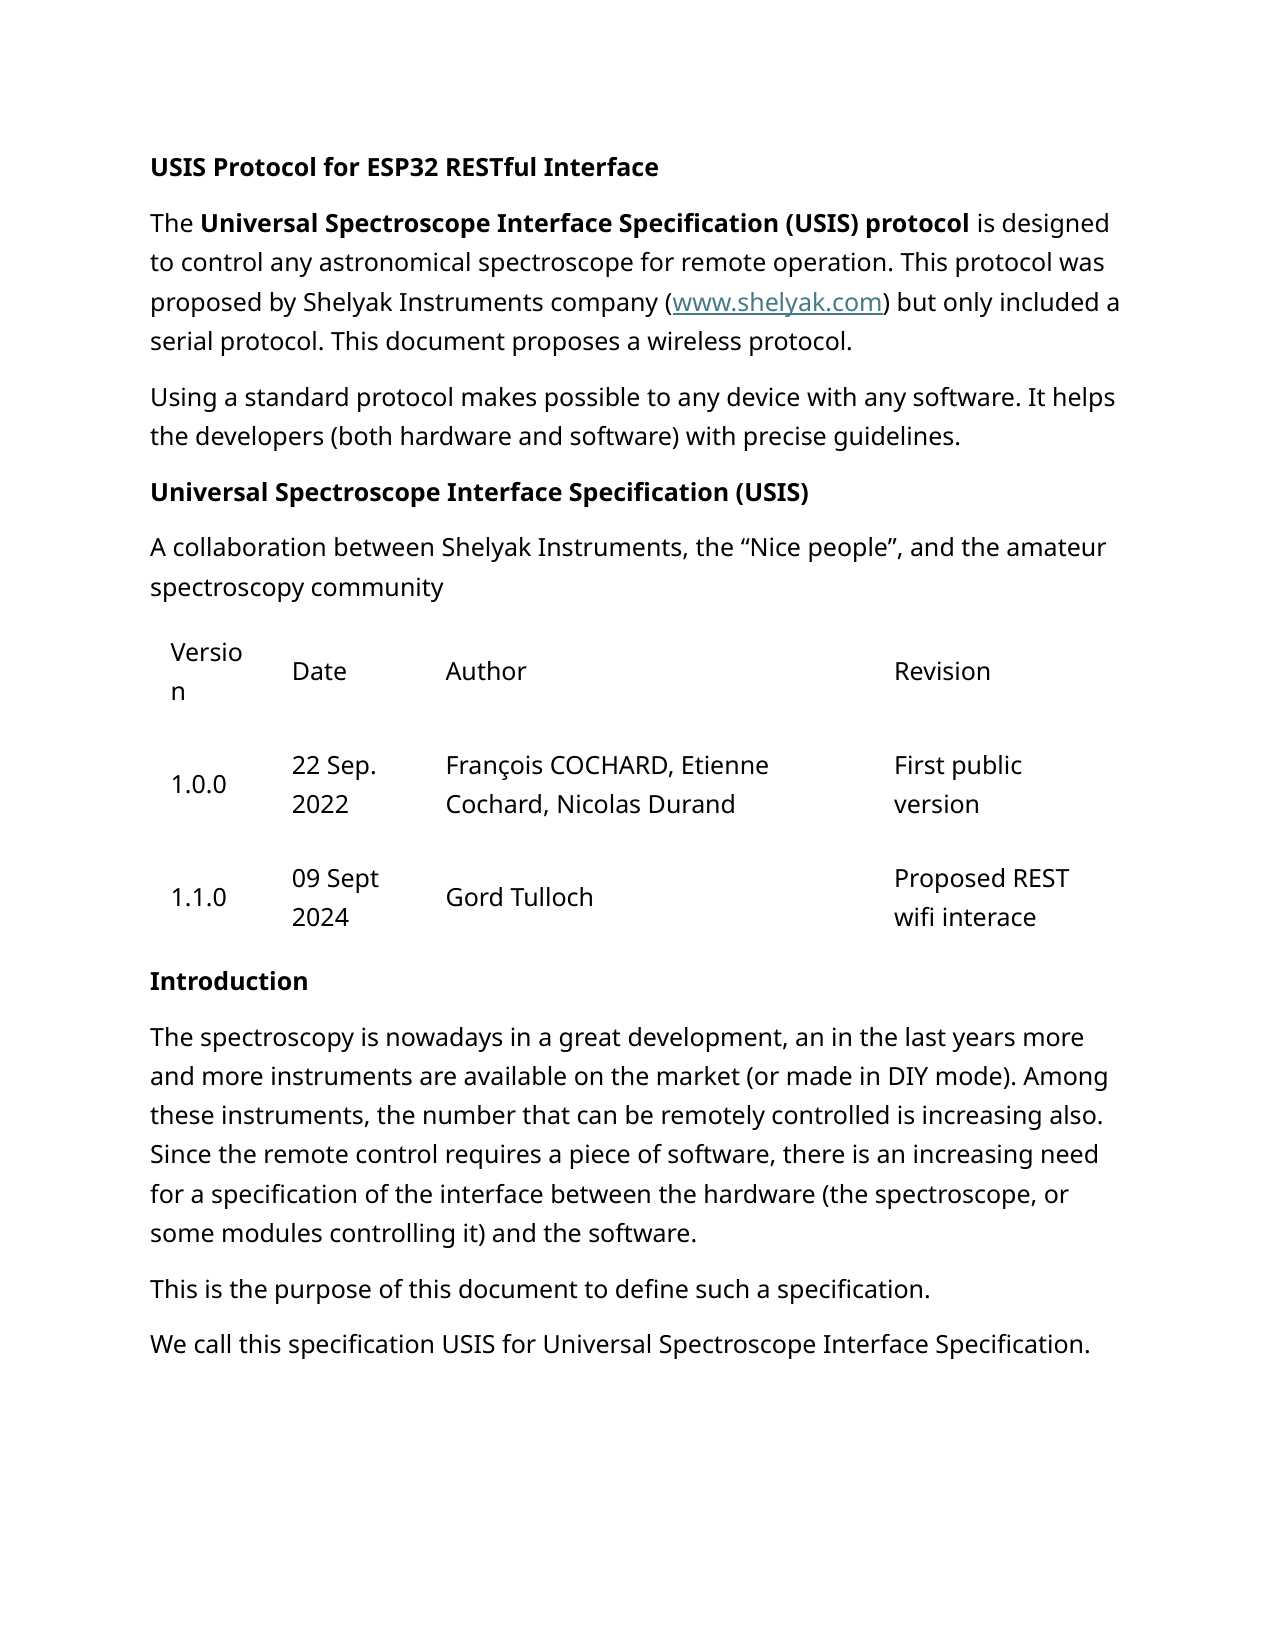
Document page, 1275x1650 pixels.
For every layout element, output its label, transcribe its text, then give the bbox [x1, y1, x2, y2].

table_cell Gord Tulloch [425, 851, 873, 964]
text USIS Protocol for ESP32 RESTful Interface [150, 150, 1125, 184]
table_cell 22 Sep. 2022 [271, 738, 425, 851]
text This is the purpose of this document to define such a specification. [150, 1271, 1125, 1305]
text Using a standard protocol makes possible to any device with any software. It helps the developers (both hardware and software) with precise guidelines. [150, 379, 1125, 452]
table_cell François COCHARD, Etienne Cochard, Nicolas Durand [425, 738, 873, 851]
table_cell 09 Sept 2024 [271, 851, 425, 964]
table_header Author [425, 625, 873, 738]
table_cell 1.0.0 [150, 738, 271, 851]
table_header Revision [874, 625, 1125, 738]
table_cell 1.1.0 [150, 851, 271, 964]
text The Universal Spectroscope Interface Specification (USIS) protocol is designed to control any astronomical spectroscope for remote operation. This protocol was proposed by Shelyak Instruments company (www.shelyak.com) but only included a serial protocol. This document proposes a wireless protocol. [150, 206, 1125, 357]
table_header Version [150, 625, 271, 738]
text A collaboration between Shelyak Instruments, the “Nice people”, and the amateur spectroscopy community [150, 530, 1125, 603]
text Introduction [150, 964, 1125, 998]
text The spectroscopy is nowadays in a great development, an in the last years more and more instruments are available on the market (or made in DIY mode). Among these instruments, the number that can be remotely controlled is increasing also. Since the remote control requires a piece of software, there is an increasing need for a specification of the interface between the hardware (the spectroscope, or some modules controlling it) and the software. [150, 1019, 1125, 1249]
text We call this specification USIS for Universal Spectroscope Interface Specification. [150, 1327, 1125, 1361]
table_cell Proposed REST wifi interace [874, 851, 1125, 964]
text Universal Spectroscope Interface Specification (USIS) [150, 474, 1125, 508]
table_header Date [271, 625, 425, 738]
table_cell First public version [874, 738, 1125, 851]
